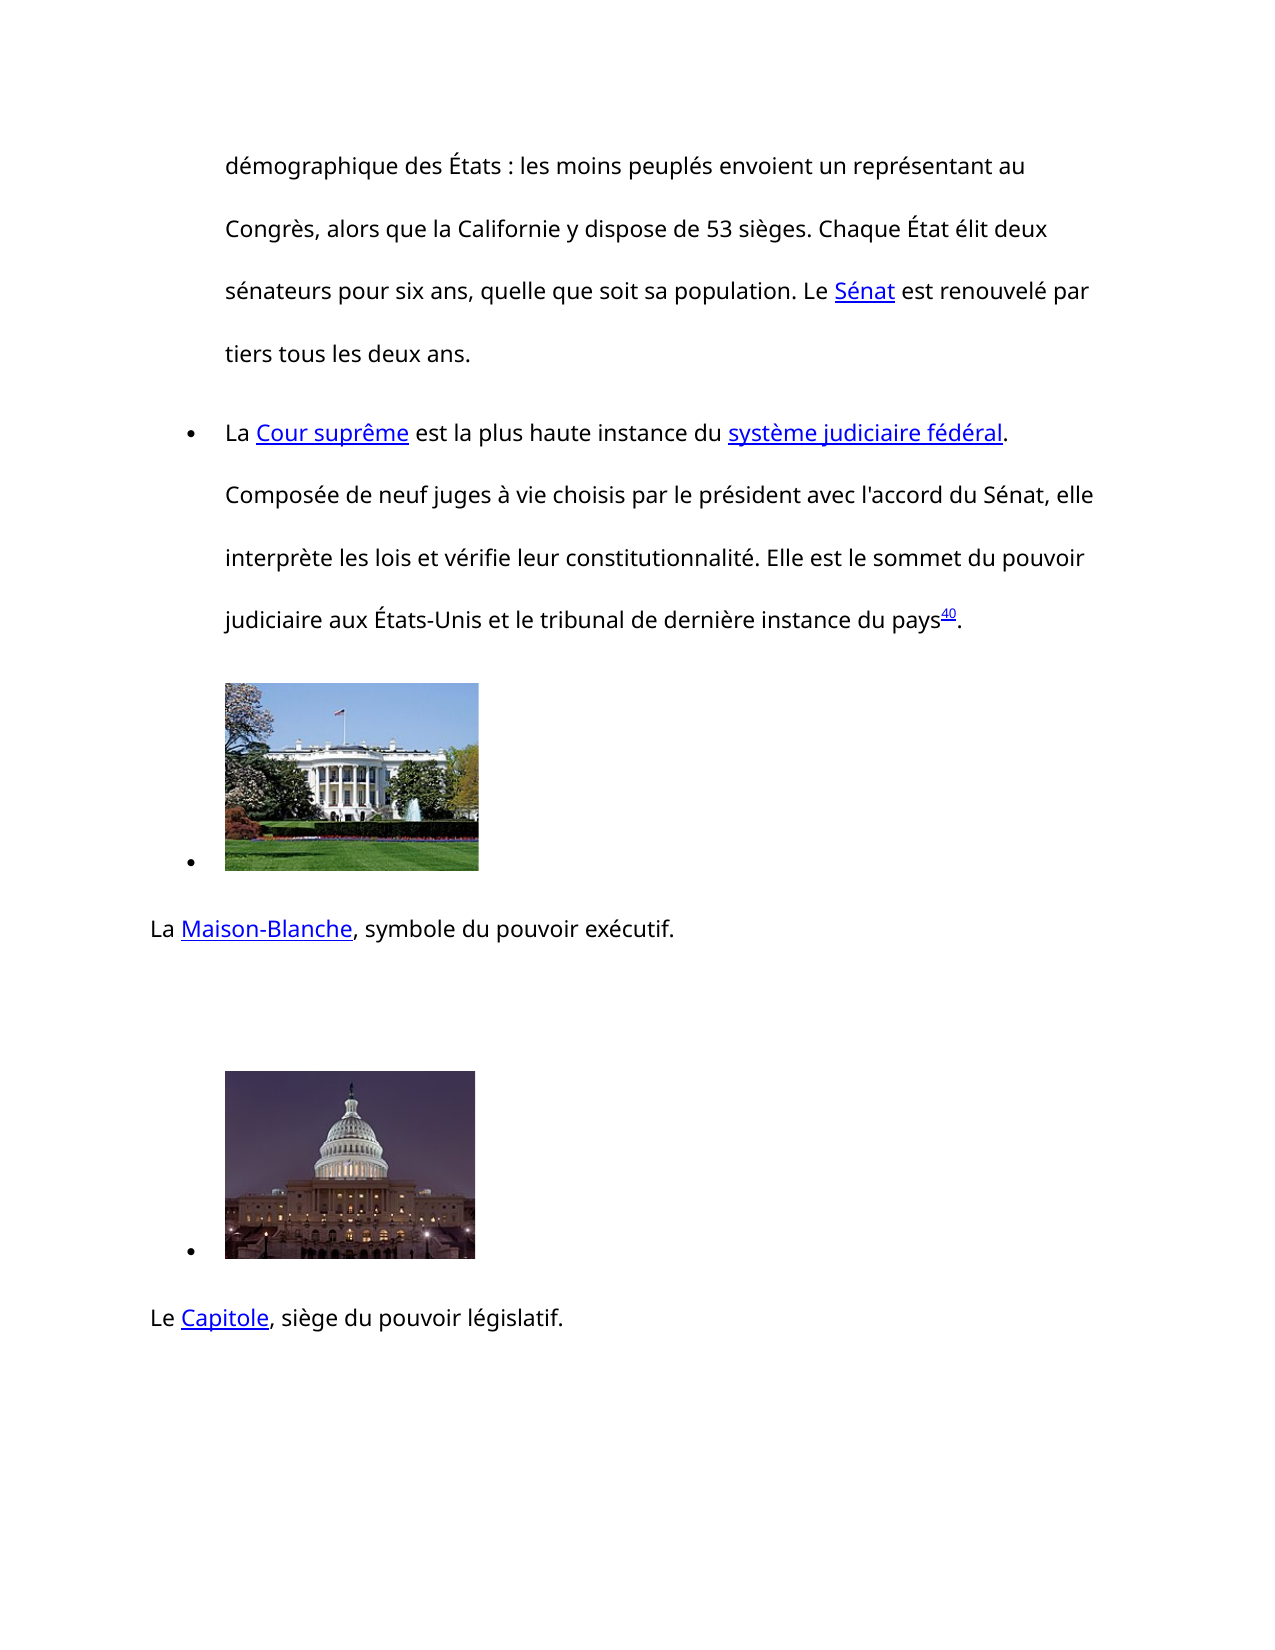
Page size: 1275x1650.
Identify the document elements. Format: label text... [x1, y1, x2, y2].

text Le Capitole, siège du pouvoir législatif. [150, 1301, 1125, 1333]
text La Maison-Blanche, symbole du pouvoir exécutif. [150, 913, 1125, 944]
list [187, 150, 1125, 369]
picture [225, 1071, 476, 1259]
list La Cour suprême est la plus haute instance du système judiciaire fédéral. Composée de neuf juges à vie choisis par le président avec l'accord du Sénat, elle interprète les lois et vérifie leur constitutionnalité. Elle est le sommet du pouvoir judiciaire aux États-Unis et le tribunal de dernière instance du pays40. [187, 417, 1125, 635]
picture [225, 683, 479, 871]
